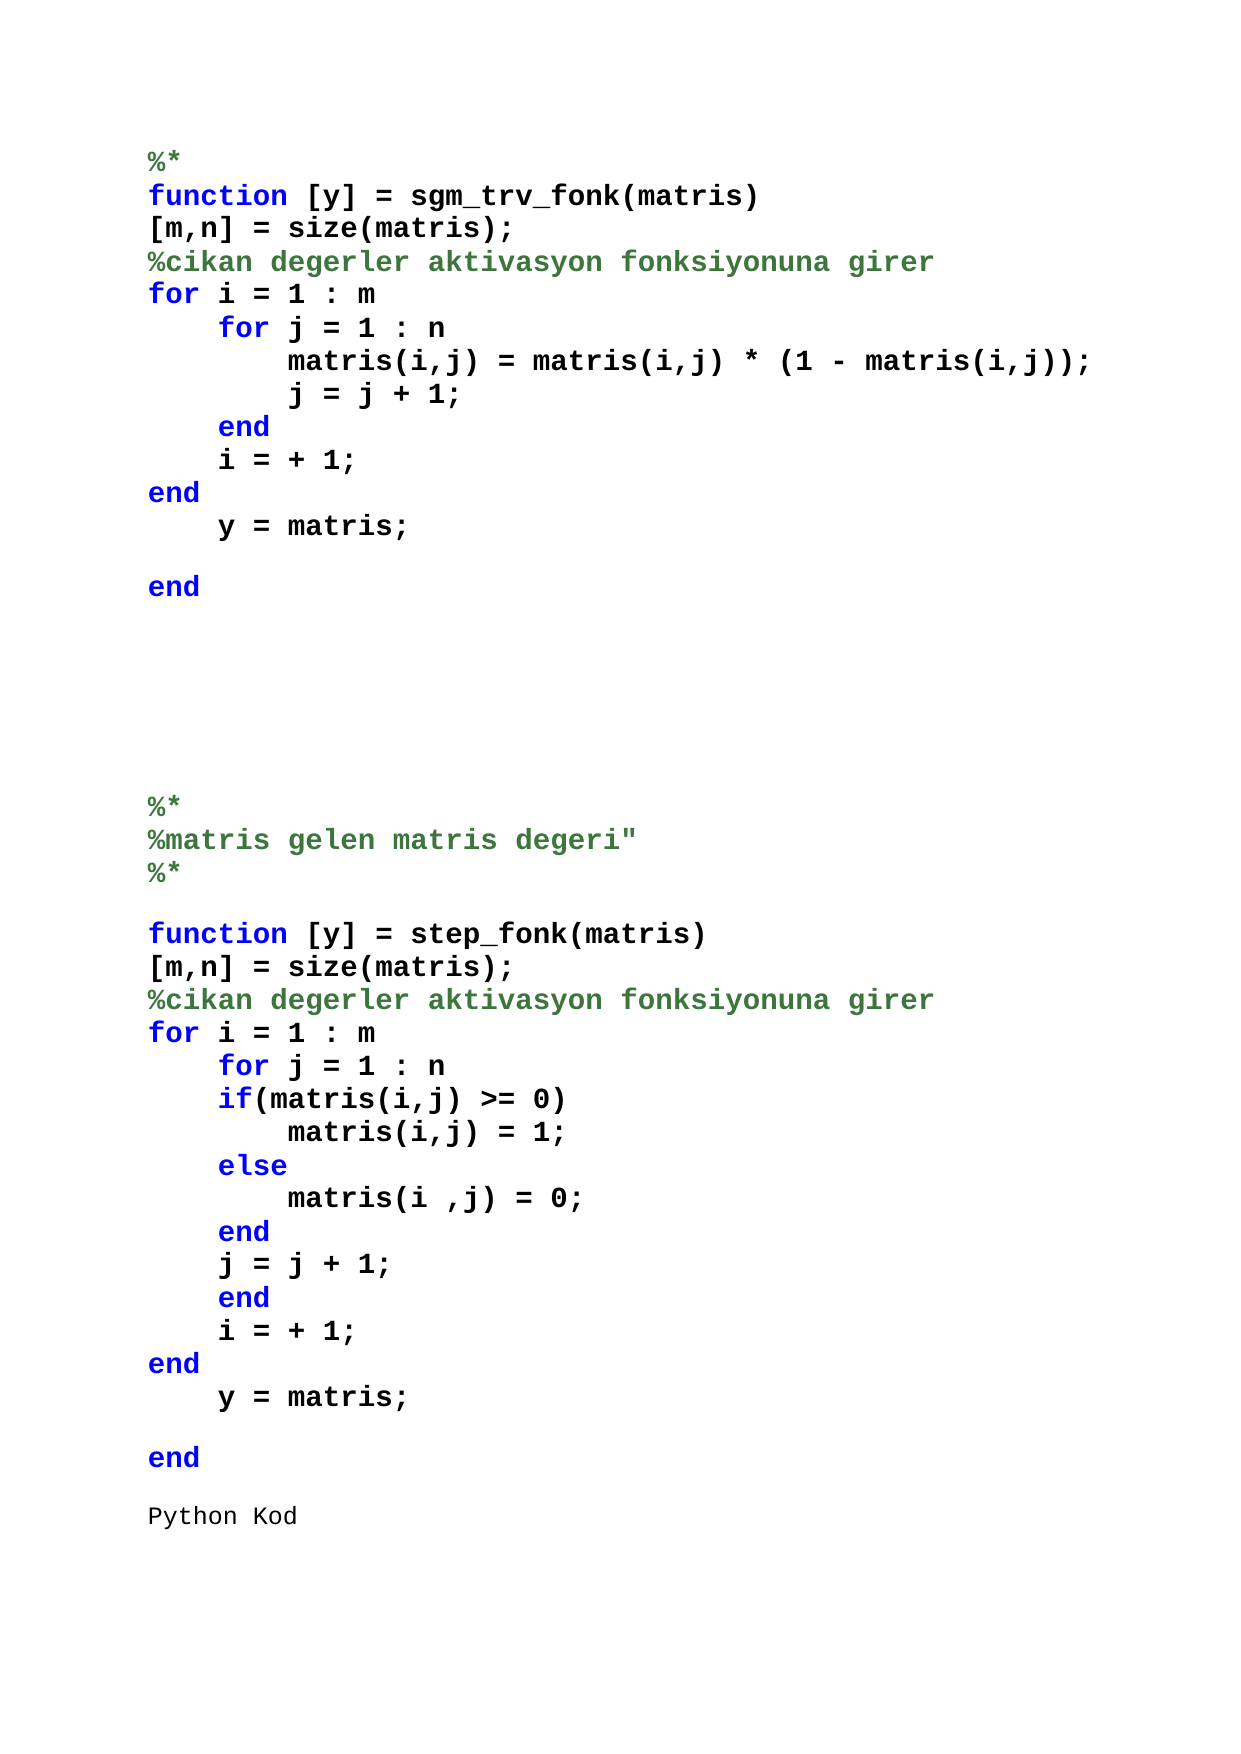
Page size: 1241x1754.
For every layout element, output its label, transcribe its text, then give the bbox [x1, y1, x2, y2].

text end [148, 1349, 1093, 1382]
text end [148, 1217, 1093, 1250]
text matris(i,j) = 1; [148, 1118, 1093, 1151]
text if(matris(i,j) >= 0) [148, 1084, 1093, 1118]
text Python Kod [148, 1504, 1093, 1532]
text end [148, 1443, 1093, 1476]
text end [148, 412, 1093, 445]
text i = + 1; [148, 1316, 1093, 1349]
text for i = 1 : m [148, 280, 1093, 313]
text else [148, 1151, 1093, 1184]
text matris(i,j) = matris(i,j) * (1 - matris(i,j)); [148, 346, 1093, 379]
text %* [148, 858, 1093, 891]
text %cikan degerler aktivasyon fonksiyonuna girer [148, 247, 1093, 280]
text %cikan degerler aktivasyon fonksiyonuna girer [148, 986, 1093, 1018]
text end [148, 1283, 1093, 1316]
text [m,n] = size(matris); [148, 214, 1093, 247]
text %* [148, 792, 1093, 825]
text for j = 1 : n [148, 313, 1093, 346]
text j = j + 1; [148, 379, 1093, 412]
text for j = 1 : n [148, 1052, 1093, 1084]
text matris(i ,j) = 0; [148, 1184, 1093, 1217]
text i = + 1; [148, 445, 1093, 478]
text %matris gelen matris degeri" [148, 825, 1093, 858]
text %* [148, 148, 1093, 181]
text function [y] = sgm_trv_fonk(matris) [148, 181, 1093, 214]
text end [148, 478, 1093, 511]
text for i = 1 : m [148, 1018, 1093, 1052]
text function [y] = step_fonk(matris) [148, 919, 1093, 952]
text y = matris; [148, 1382, 1093, 1415]
text end [148, 572, 1093, 605]
text [m,n] = size(matris); [148, 952, 1093, 986]
text y = matris; [148, 511, 1093, 544]
text j = j + 1; [148, 1250, 1093, 1283]
